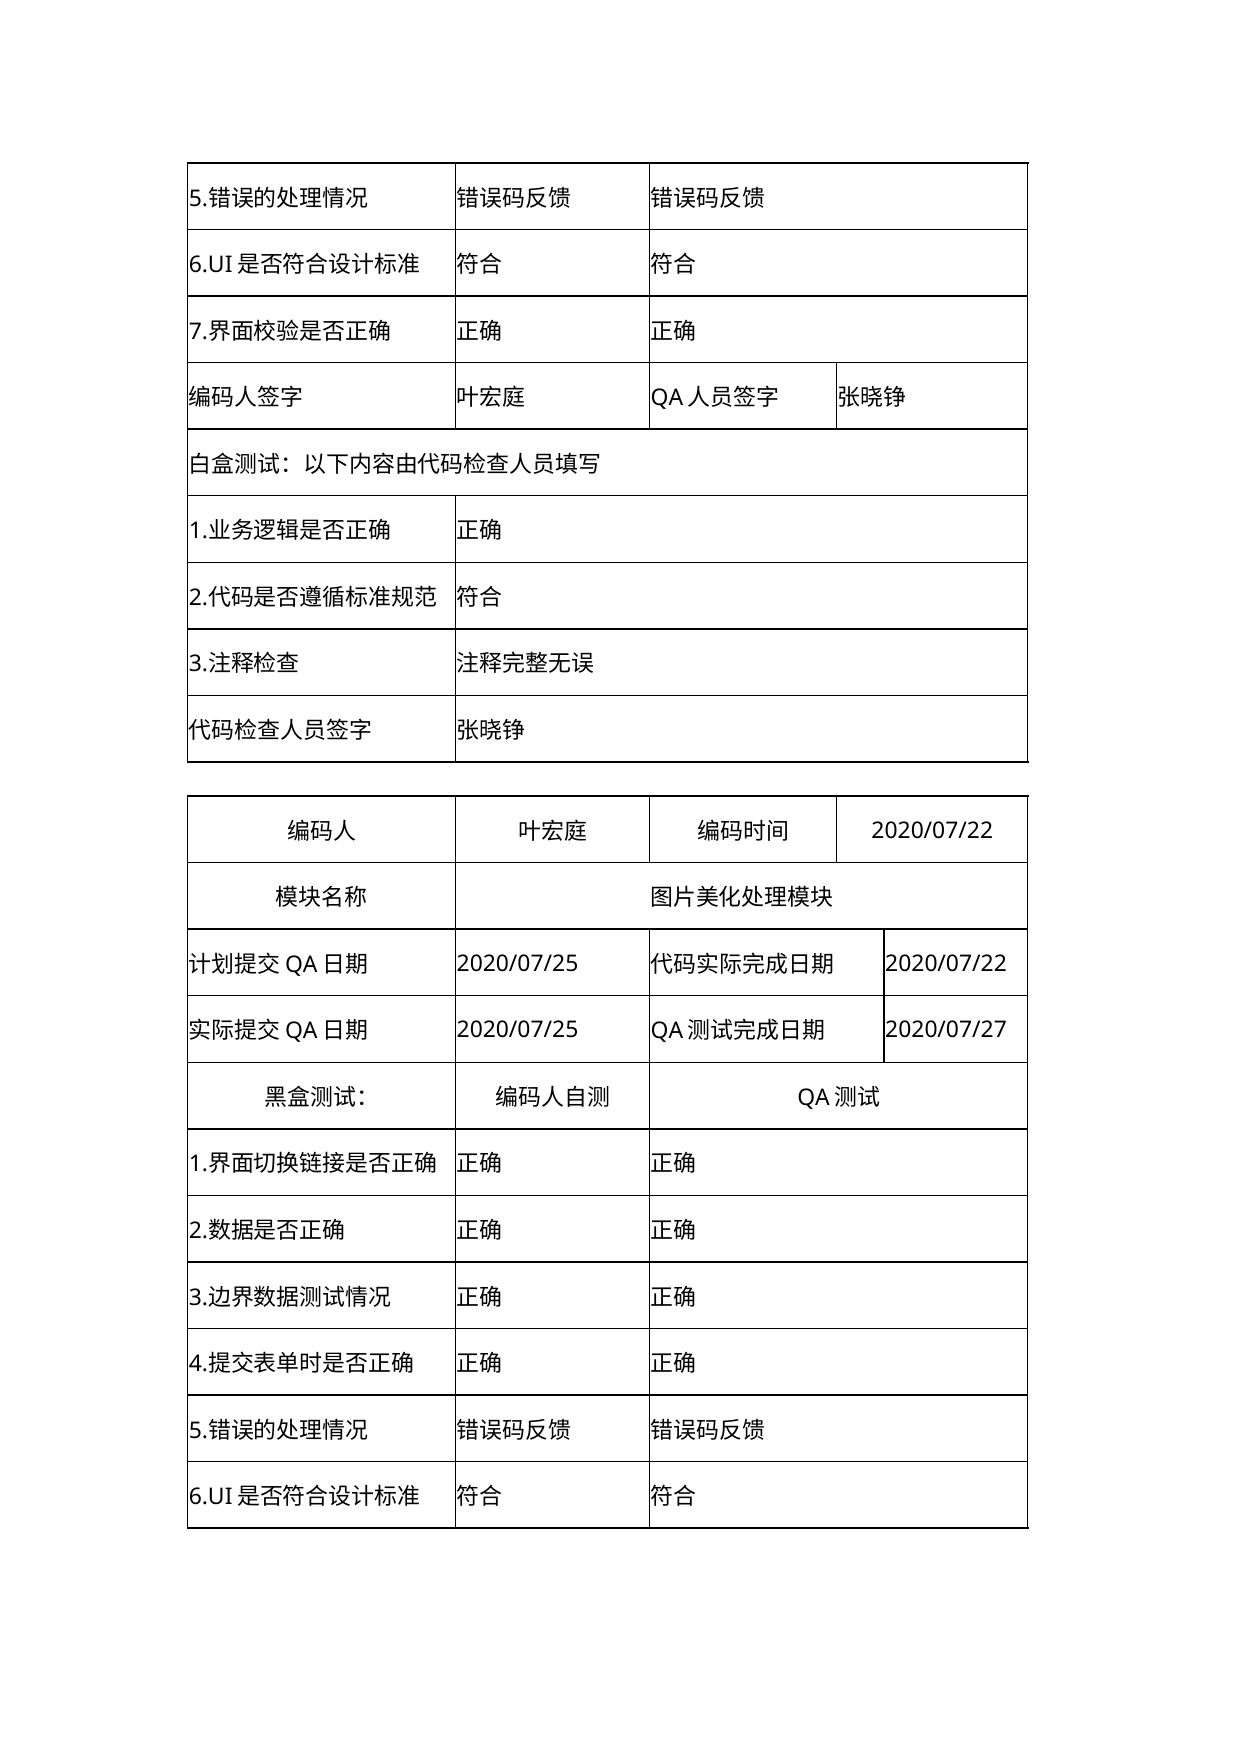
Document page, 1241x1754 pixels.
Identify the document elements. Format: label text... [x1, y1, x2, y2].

table_cell 5.错误的处理情况 [188, 164, 455, 228]
table_cell 模块名称 [188, 863, 455, 928]
table_header 编码时间 [650, 797, 836, 862]
table_cell 7.界面校验是否正确 [188, 297, 455, 362]
table_cell 正确 [456, 1196, 649, 1261]
table_cell 正确 [650, 1196, 1027, 1261]
table_cell QA测试完成日期 [650, 996, 883, 1061]
table_cell 错误码反馈 [650, 164, 1027, 228]
table_header 叶宏庭 [456, 797, 649, 862]
table_cell 编码人自测 [456, 1063, 649, 1128]
table_cell 正确 [456, 1329, 649, 1394]
table_cell 3.边界数据测试情况 [188, 1263, 455, 1328]
table_header 编码人 [188, 797, 455, 862]
table_cell 张晓铮 [837, 363, 1027, 428]
table_cell 错误码反馈 [650, 1396, 1027, 1461]
table_cell 注释完整无误 [456, 630, 1027, 694]
table_cell 2.数据是否正确 [188, 1196, 455, 1261]
table_cell 符合 [456, 1462, 649, 1527]
table_cell 符合 [456, 230, 649, 295]
table_cell 张晓铮 [456, 696, 1027, 761]
table_cell 符合 [650, 1462, 1027, 1527]
table_cell 代码检查人员签字 [188, 696, 455, 761]
table_cell 正确 [456, 297, 649, 362]
table_cell 符合 [456, 563, 1027, 628]
table_cell 6.UI是否符合设计标准 [188, 1462, 455, 1527]
table_cell 叶宏庭 [456, 363, 649, 428]
table_cell 正确 [456, 1263, 649, 1328]
table_cell 2020/07/25 [456, 996, 649, 1061]
table_cell 正确 [650, 1130, 1027, 1194]
table_cell 1.界面切换链接是否正确 [188, 1130, 455, 1194]
table_cell 图片美化处理模块 [456, 863, 1027, 928]
table_cell 符合 [650, 230, 1027, 295]
table_cell 2.代码是否遵循标准规范 [188, 563, 455, 628]
table_cell QA测试 [650, 1063, 1027, 1128]
table_cell 正确 [456, 1130, 649, 1194]
table_cell 黑盒测试： [188, 1063, 455, 1128]
table_cell 正确 [650, 297, 1027, 362]
table_cell 正确 [456, 496, 1027, 561]
table_cell 编码人签字 [188, 363, 455, 428]
table_cell 6.UI是否符合设计标准 [188, 230, 455, 295]
table_cell 错误码反馈 [456, 1396, 649, 1461]
table_cell 2020/07/22 [885, 930, 1027, 995]
table_cell 错误码反馈 [456, 164, 649, 228]
table_cell 3.注释检查 [188, 630, 455, 694]
table_cell 实际提交QA日期 [188, 996, 455, 1061]
table_cell 2020/07/27 [885, 996, 1027, 1061]
table_cell 正确 [650, 1329, 1027, 1394]
table_cell QA人员签字 [650, 363, 836, 428]
table_cell 2020/07/25 [456, 930, 649, 995]
table_cell 4.提交表单时是否正确 [188, 1329, 455, 1394]
table_cell 正确 [650, 1263, 1027, 1328]
table_cell 1.业务逻辑是否正确 [188, 496, 455, 561]
table_header 2020/07/22 [837, 797, 1027, 862]
table_cell 白盒测试：以下内容由代码检查人员填写 [188, 430, 1027, 495]
table_cell 5.错误的处理情况 [188, 1396, 455, 1461]
table_cell 计划提交QA日期 [188, 930, 455, 995]
table_cell 代码实际完成日期 [650, 930, 883, 995]
